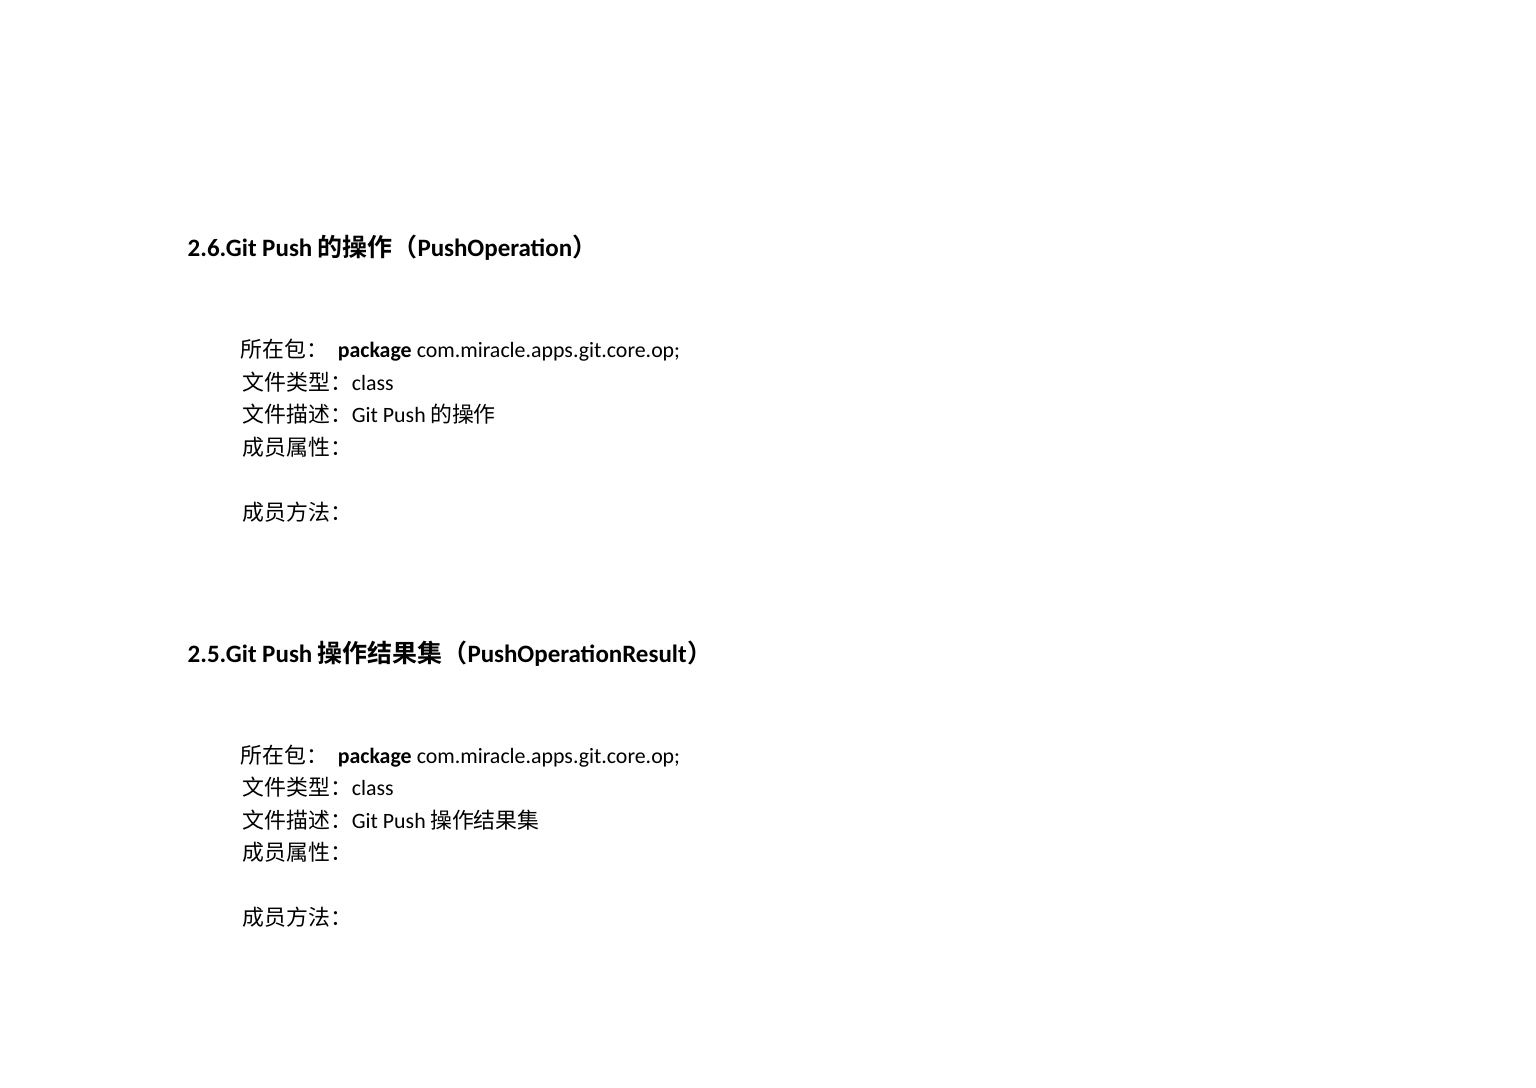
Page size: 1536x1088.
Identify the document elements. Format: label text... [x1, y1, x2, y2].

text 成员方法： [187, 494, 1348, 527]
text 成员属性： [187, 835, 1348, 867]
subtitle 2.5.Git Push操作结果集（PushOperationResult） [187, 619, 1348, 684]
text 文件类型：class [187, 770, 1348, 802]
text 成员属性： [187, 429, 1348, 462]
text 文件描述：Git Push的操作 [187, 397, 1348, 429]
text 文件描述：Git Push操作结果集 [187, 802, 1348, 835]
text 所在包： package com.miracle.apps.git.core.op; [187, 737, 1348, 770]
text 文件类型：class [187, 364, 1348, 397]
text 成员方法： [187, 900, 1348, 932]
subtitle 2.6.Git Push的操作（PushOperation） [187, 213, 1348, 278]
text 所在包： package com.miracle.apps.git.core.op; [187, 332, 1348, 364]
